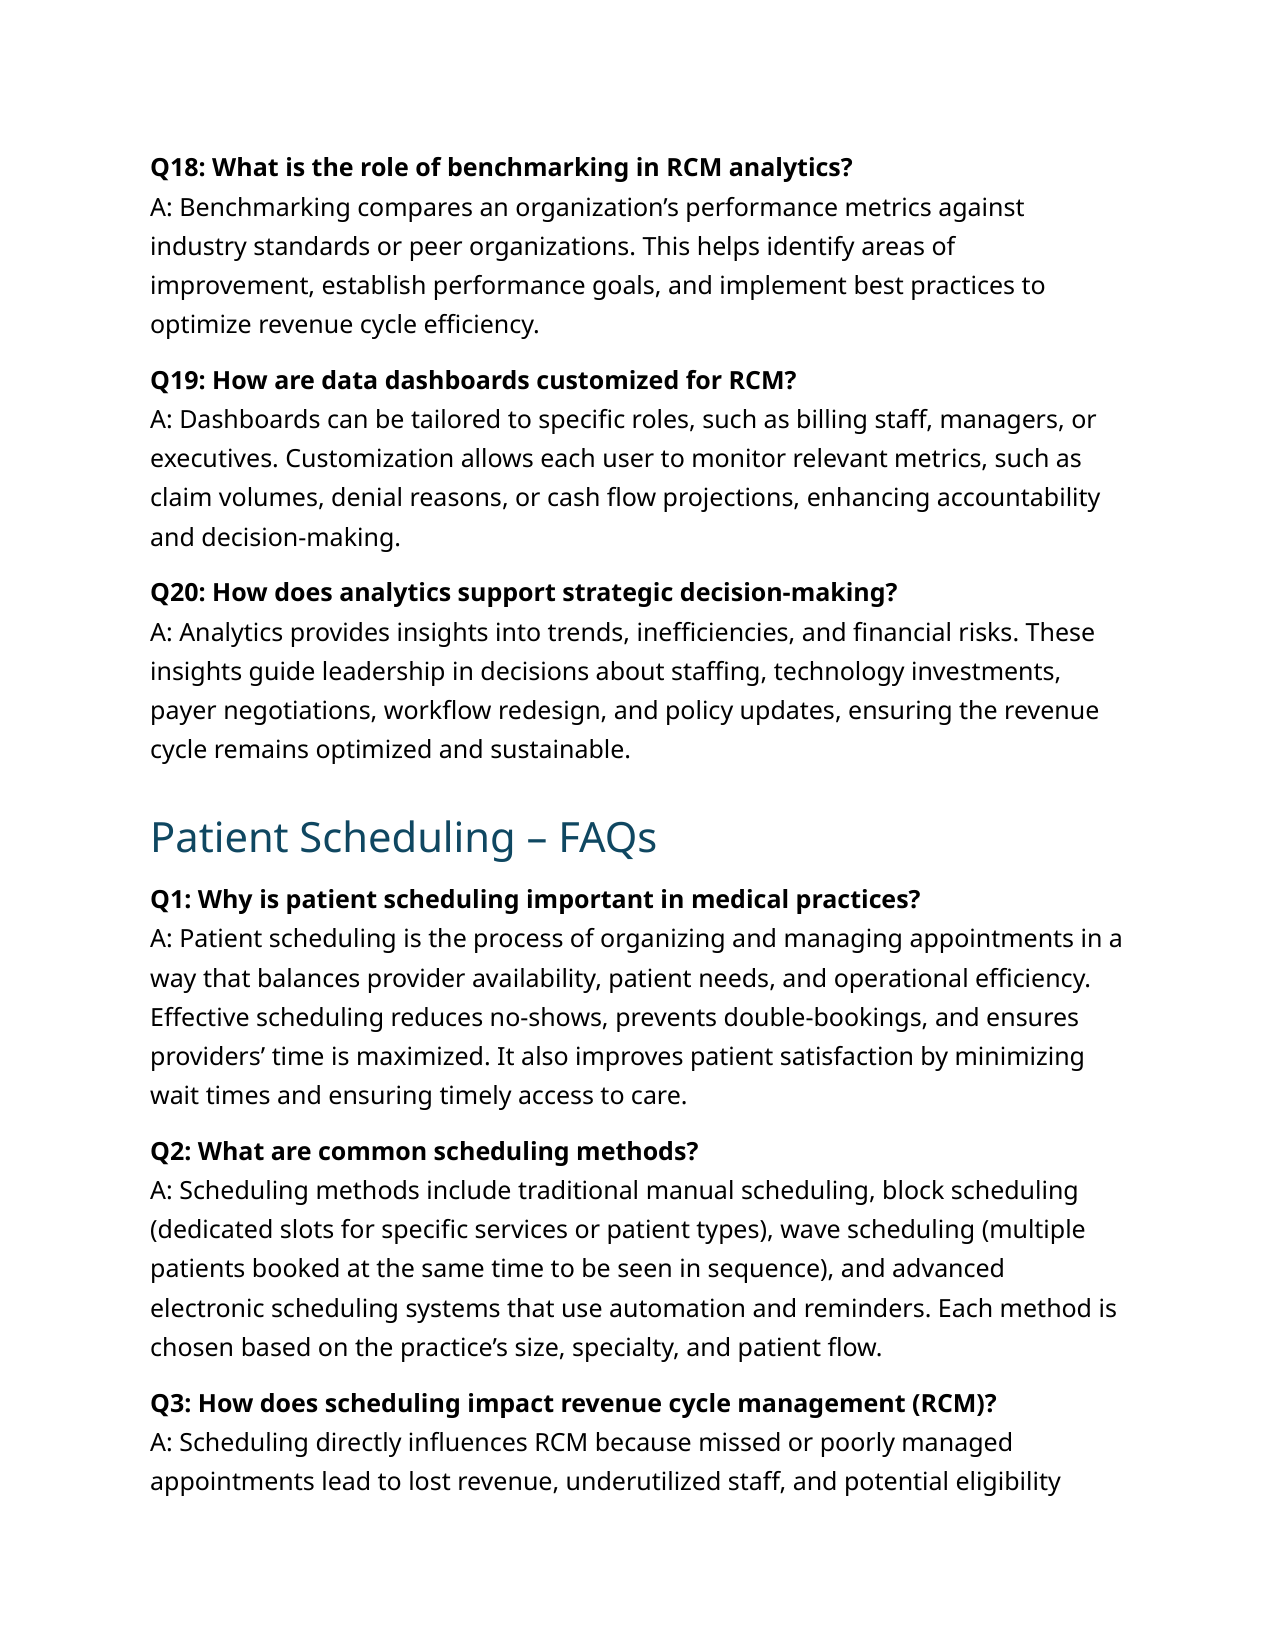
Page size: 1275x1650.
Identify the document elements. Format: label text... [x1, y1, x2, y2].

subtitle Patient Scheduling – FAQs [150, 808, 1125, 865]
text Q18: What is the role of benchmarking in RCM analytics? A: Benchmarking compares an organization’s performance metrics against industry standards or peer organizations. This helps identify areas of improvement, establish performance goals, and implement best practices to optimize revenue cycle efficiency. [150, 150, 1125, 341]
text Q1: Why is patient scheduling important in medical practices? A: Patient scheduling is the process of organizing and managing appointments in a way that balances provider availability, patient needs, and operational efficiency. Effective scheduling reduces no-shows, prevents double-bookings, and ensures providers’ time is maximized. It also improves patient satisfaction by minimizing wait times and ensuring timely access to care. [150, 882, 1125, 1112]
text Q19: How are data dashboards customized for RCM? A: Dashboards can be tailored to specific roles, such as billing staff, managers, or executives. Customization allows each user to monitor relevant metrics, such as claim volumes, denial reasons, or cash flow projections, enhancing accountability and decision-making. [150, 362, 1125, 553]
text Q2: What are common scheduling methods? A: Scheduling methods include traditional manual scheduling, block scheduling (dedicated slots for specific services or patient types), wave scheduling (multiple patients booked at the same time to be seen in sequence), and advanced electronic scheduling systems that use automation and reminders. Each method is chosen based on the practice’s size, specialty, and patient flow. [150, 1133, 1125, 1363]
text Q20: How does analytics support strategic decision-making? A: Analytics provides insights into trends, inefficiencies, and financial risks. These insights guide leadership in decisions about staffing, technology investments, payer negotiations, workflow redesign, and policy updates, ensuring the revenue cycle remains optimized and sustainable. [150, 575, 1125, 766]
